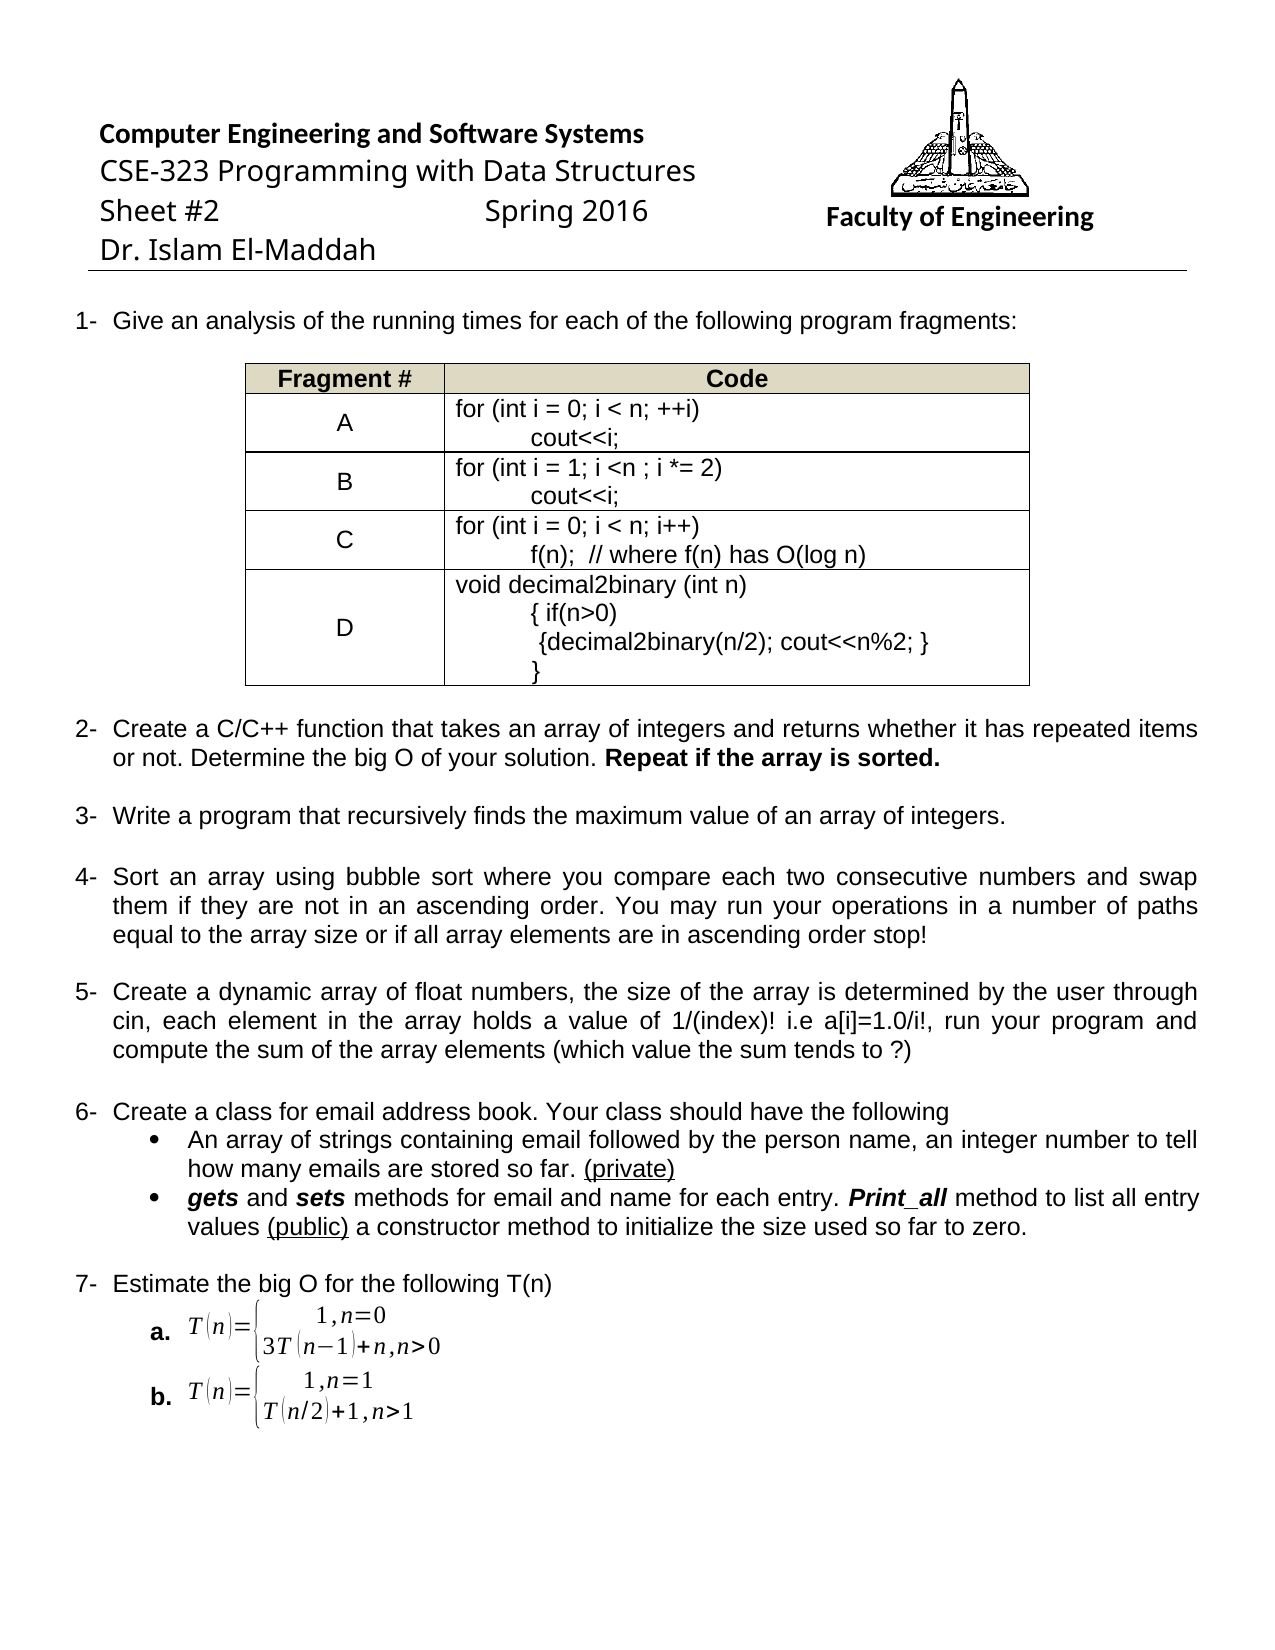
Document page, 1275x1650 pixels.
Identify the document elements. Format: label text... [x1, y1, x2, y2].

list Estimate the big O for the following T(n) [75, 1269, 1200, 1298]
table_header Fragment # [246, 364, 444, 393]
table_cell C [246, 511, 444, 568]
list Sort an array using bubble sort where you compare each two consecutive numbers and swap them if they are not in an ascending order. You may run your operations in a number of paths equal to the array size or if all array elements are in ascending order stop! [75, 862, 1200, 949]
list Give an analysis of the running times for each of the following program fragments: [75, 306, 1200, 335]
list An array of strings containing email followed by the person name, an integer number to tell how many emails are stored so far. (private) [150, 1125, 1200, 1183]
list Create a C/C++ function that takes an array of integers and returns whether it has repeated items or not. Determine the big O of your solution. Repeat if the array is sorted. [75, 714, 1200, 772]
list Create a dynamic array of float numbers, the size of the array is determined by the user through cin, each element in the array holds a value of 1/(index)! i.e a[i]=1.0/i!, run your program and compute the sum of the array elements (which value the sum tends to ?) [75, 977, 1200, 1064]
table_cell for (int i = 0; i < n; ++i) cout<<i; [445, 394, 1029, 451]
list Create a class for email address book. Your class should have the following [75, 1097, 1200, 1125]
table_cell B [246, 453, 444, 510]
table_cell for (int i = 1; i <n ; i *= 2) cout<<i; [445, 453, 1029, 510]
picture [885, 75, 1035, 199]
table_cell for (int i = 0; i < n; i++) f(n); // where f(n) has O(log n) [445, 511, 1029, 568]
table_header Code [445, 364, 1029, 393]
table_cell A [246, 394, 444, 451]
table_cell D [246, 570, 444, 684]
list gets and sets methods for email and name for each entry. Print_all method to list all entry values (public) a constructor method to initialize the size used so far to zero. [150, 1183, 1200, 1241]
list Write a program that recursively finds the maximum value of an array of integers. [75, 801, 1200, 829]
table_cell void decimal2binary (int n) { if(n>0) {decimal2binary(n/2); cout<<n%2; } } [445, 570, 1029, 684]
